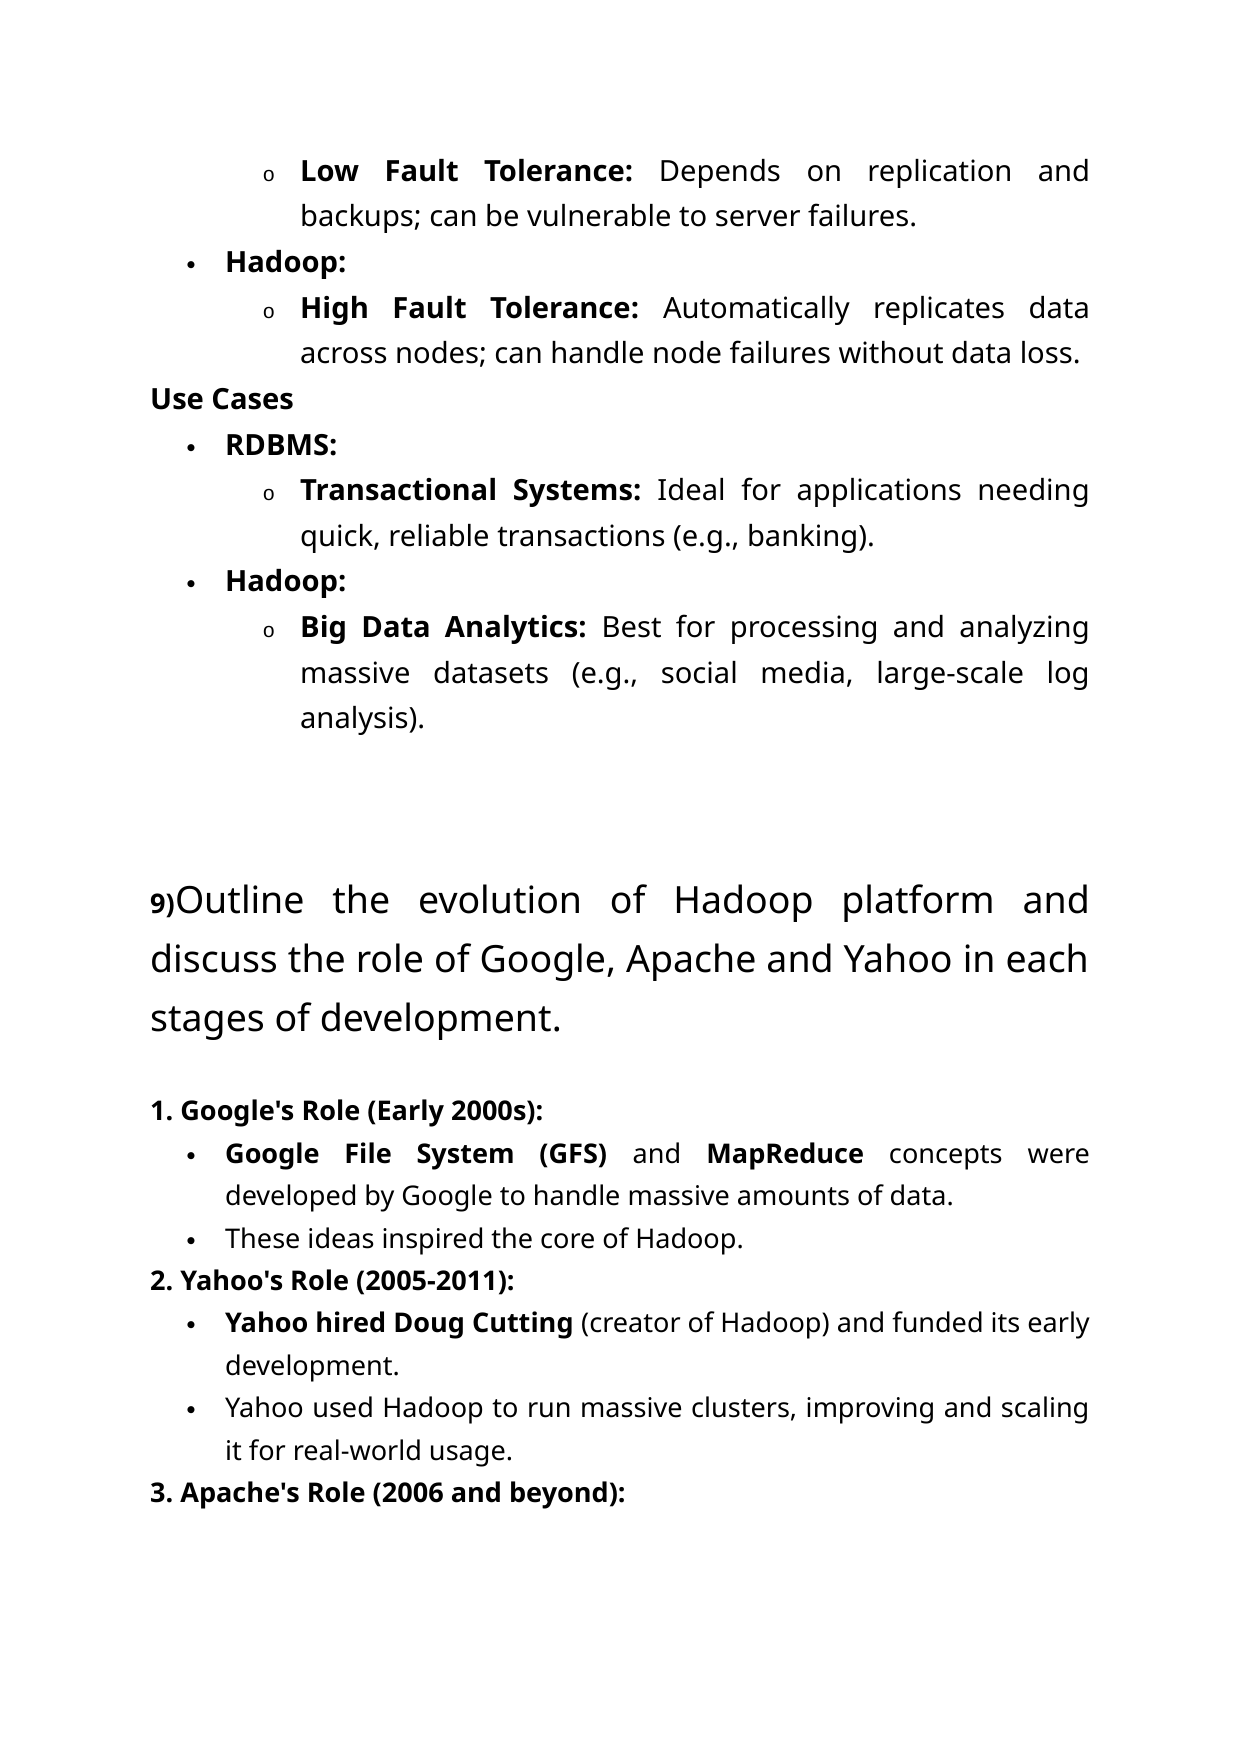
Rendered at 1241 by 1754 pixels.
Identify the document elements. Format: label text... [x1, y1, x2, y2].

list Yahoo hired Doug Cutting (creator of Hadoop) and funded its early development. [187, 1304, 1090, 1383]
text 2. Yahoo's Role (2005-2011): [150, 1261, 1090, 1298]
list Transactional Systems: Ideal for applications needing quick, reliable transactions (e.g., banking). [262, 469, 1090, 555]
list Low Fault Tolerance: Depends on replication and backups; can be vulnerable to server failures. [262, 150, 1090, 235]
list Yahoo used Hadoop to run massive clusters, improving and scaling it for real-world usage. [187, 1389, 1090, 1468]
list Hadoop: [187, 561, 1090, 600]
text Use Cases [150, 378, 1090, 418]
list High Fault Tolerance: Automatically replicates data across nodes; can handle node failures without data loss. [262, 287, 1090, 372]
text 9)Outline the evolution of Hadoop platform and discuss the role of Google, Apache and Yahoo in each stages of development. [150, 873, 1090, 1042]
text 1. Google's Role (Early 2000s): [150, 1092, 1090, 1129]
list RDBMS: [187, 424, 1090, 463]
list Hadoop: [187, 241, 1090, 281]
list Google File System (GFS) and MapReduce concepts were developed by Google to handle massive amounts of data. [187, 1134, 1090, 1213]
list These ideas inspired the core of Hadoop. [187, 1219, 1090, 1256]
text 3. Apache's Role (2006 and beyond): [150, 1473, 1090, 1510]
list Big Data Analytics: Best for processing and analyzing massive datasets (e.g., social media, large-scale log analysis). [262, 606, 1090, 737]
